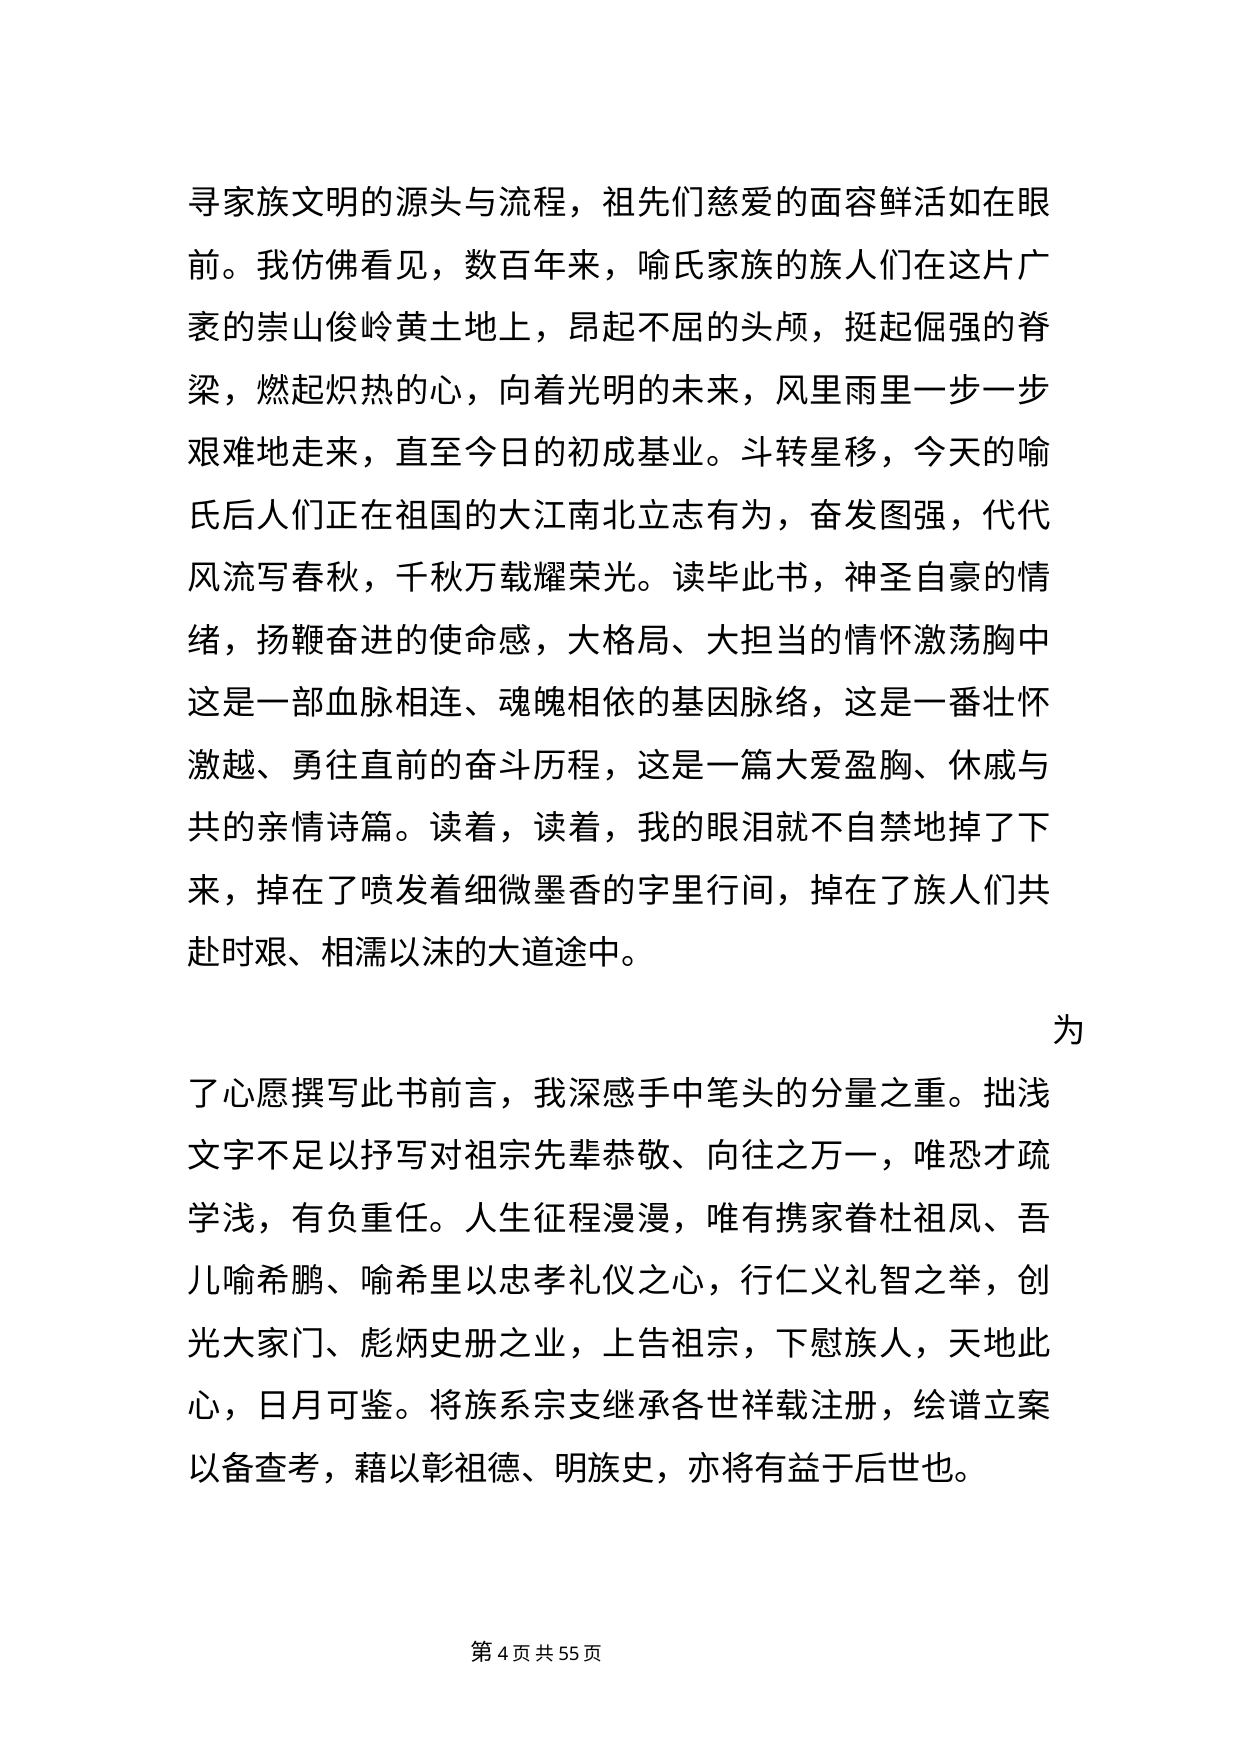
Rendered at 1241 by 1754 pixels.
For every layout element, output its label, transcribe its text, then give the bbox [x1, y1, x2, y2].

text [187, 164, 1053, 977]
text 为了心愿撰写此书前言，我深感手中笔头的分量之重。拙浅文字不足以抒写对祖宗先辈恭敬、向往之万一，唯恐才疏学浅，有负重任。人生征程漫漫，唯有携家眷杜祖凤、吾儿喻希鹏、喻希里以忠孝礼仪之心，行仁义礼智之举，创光大家门、彪炳史册之业，上告祖宗，下慰族人，天地此心，日月可鉴。将族系宗支继承各世祥载注册，绘谱立案以备查考，藉以彰祖德、明族史，亦将有益于后世也。 [187, 993, 1053, 1493]
